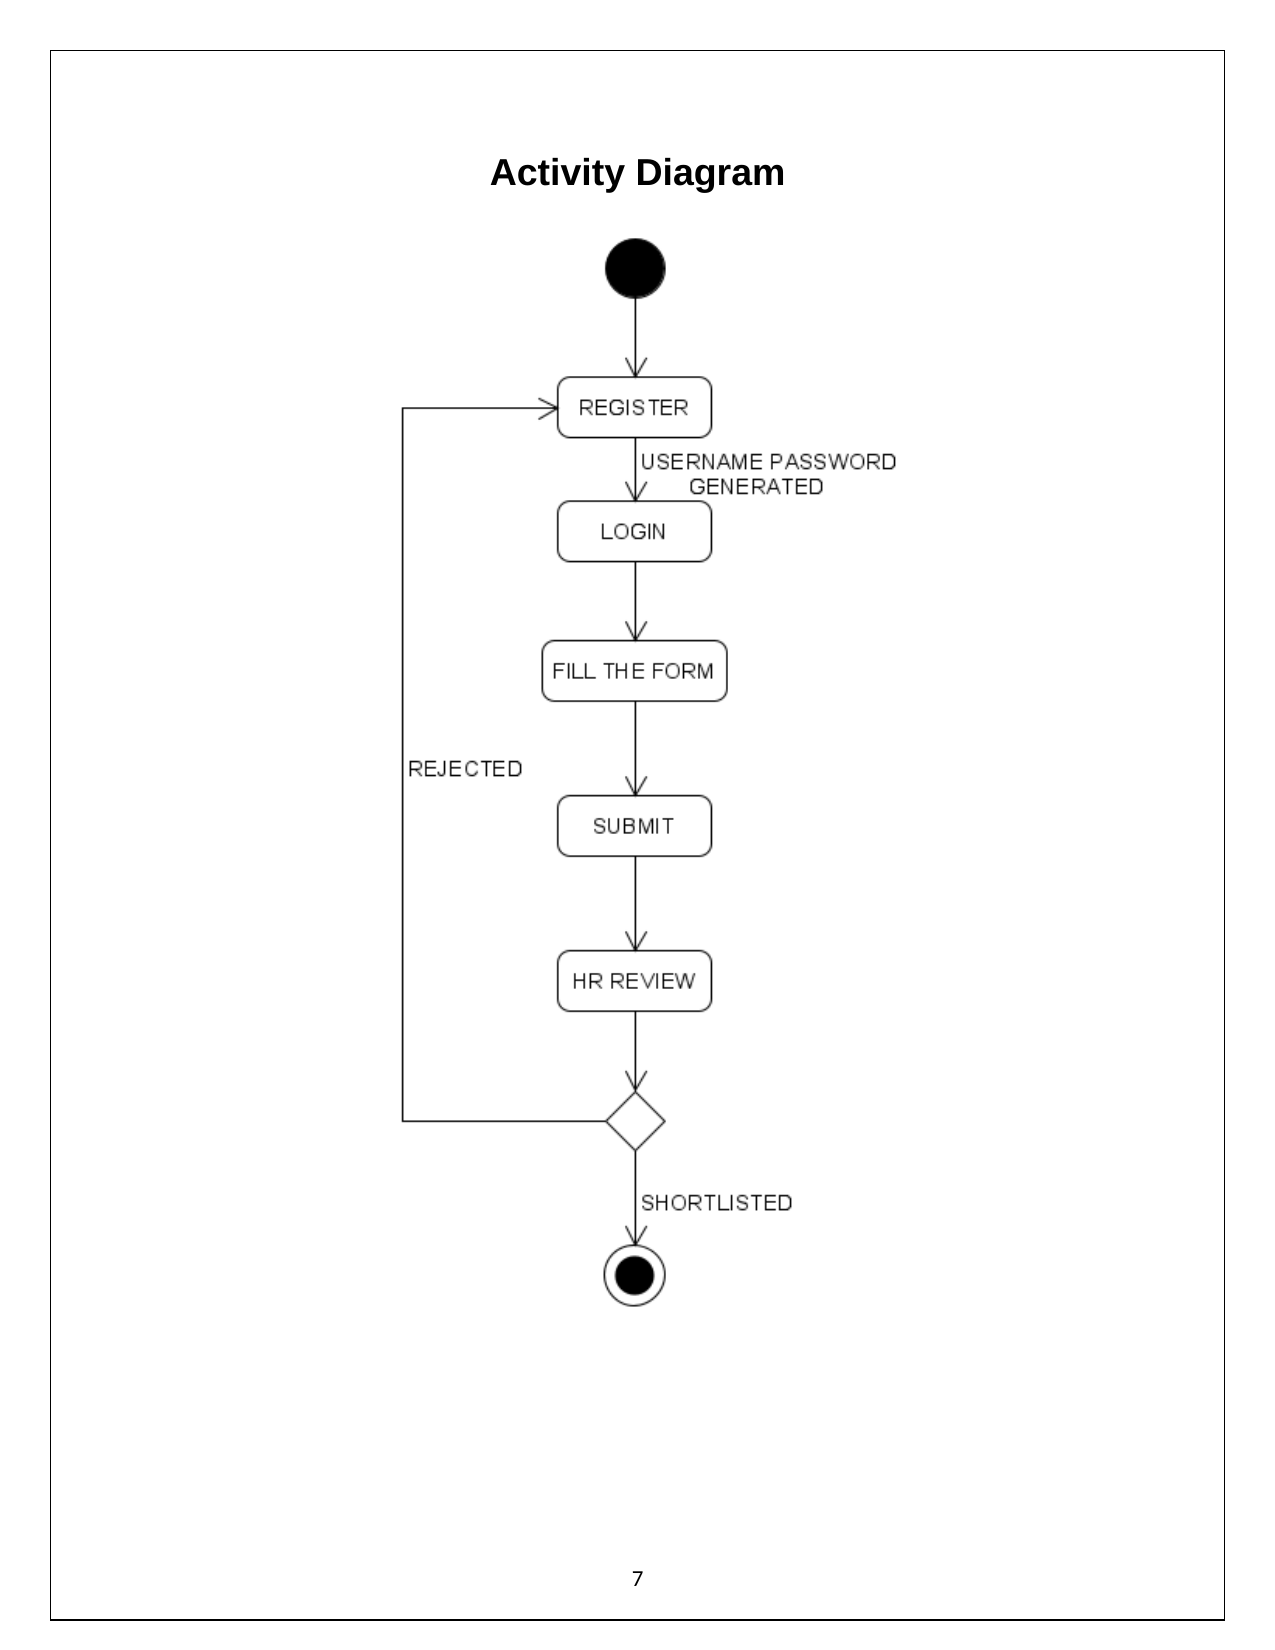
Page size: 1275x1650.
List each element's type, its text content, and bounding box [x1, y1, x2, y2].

text Activity Diagram [150, 150, 1125, 193]
picture [368, 220, 908, 1313]
